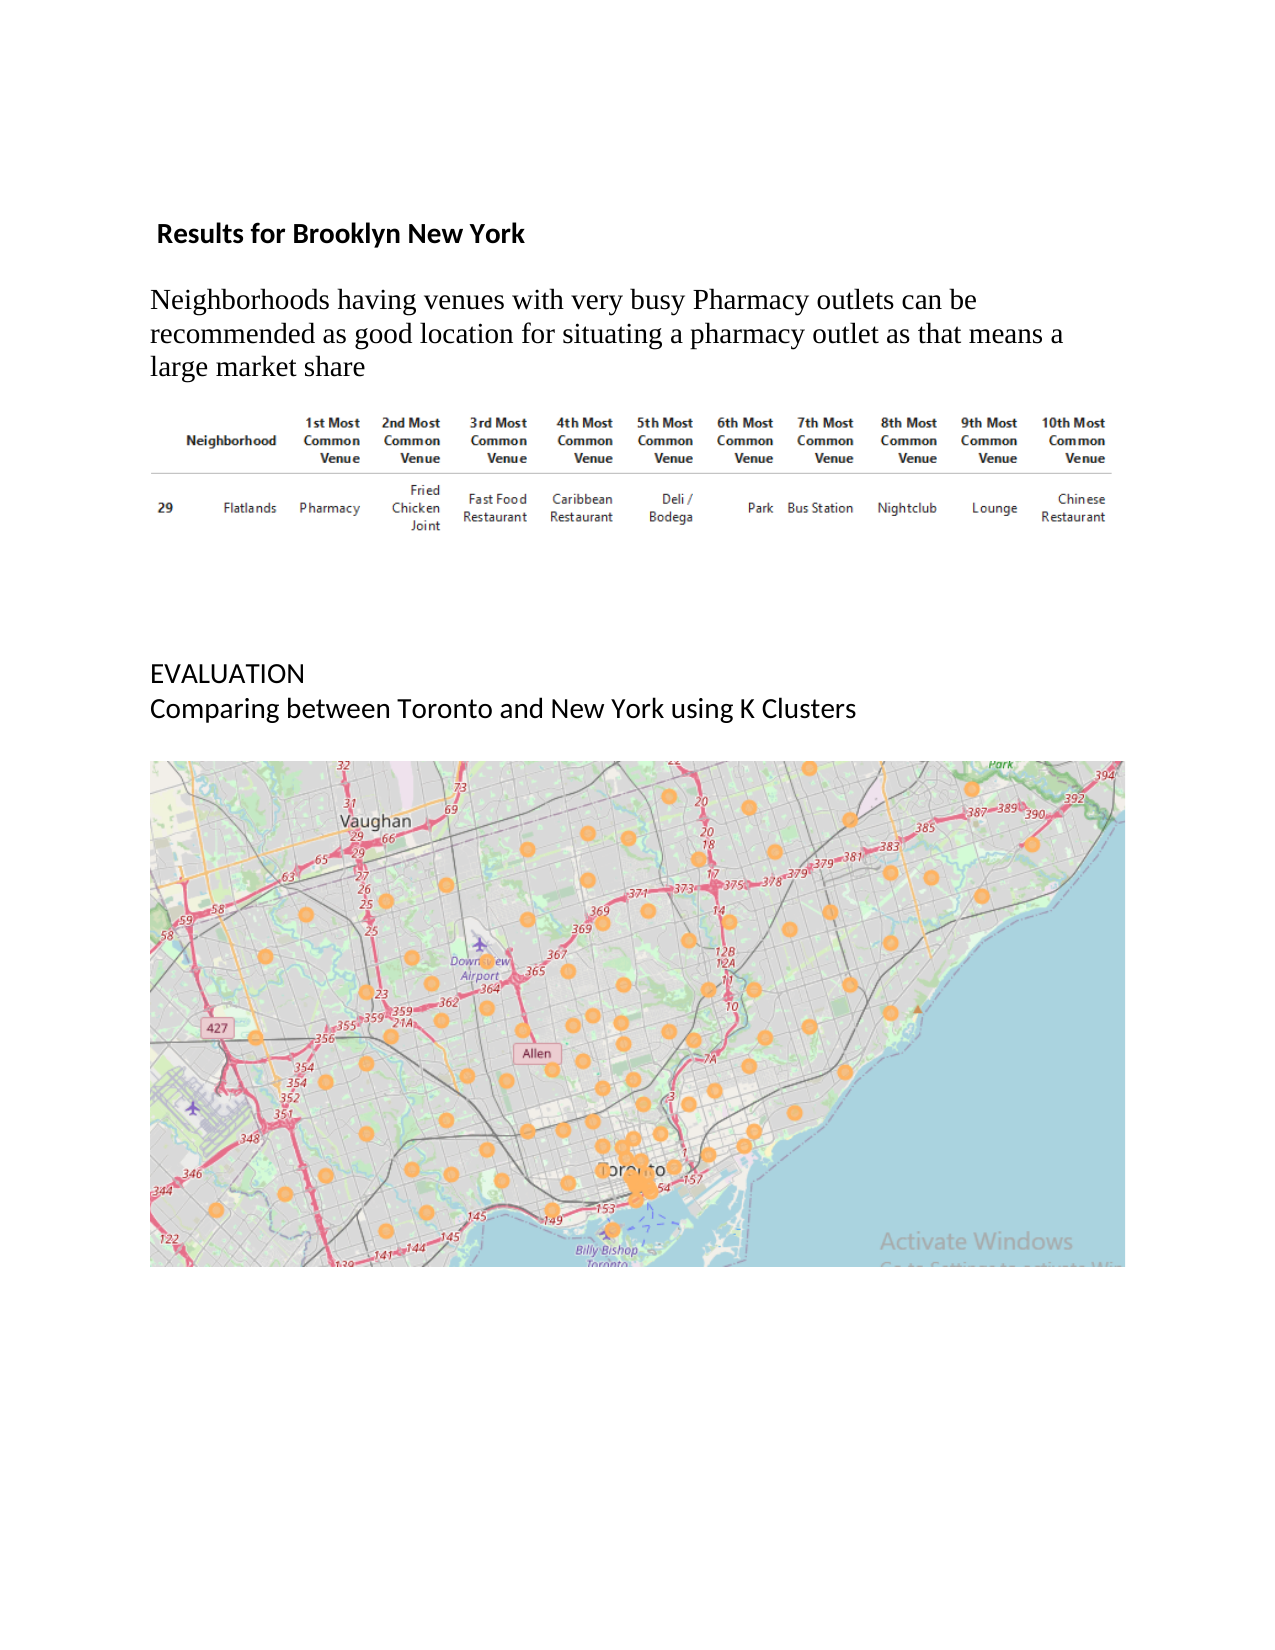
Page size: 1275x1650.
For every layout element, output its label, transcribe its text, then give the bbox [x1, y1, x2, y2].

text Neighborhoods having venues with very busy Pharmacy outlets can be recommended as good location for situating a pharmacy outlet as that means a large market share [150, 282, 1125, 383]
text Results for Brooklyn New York [150, 215, 1125, 250]
text EVALUATION [150, 655, 1125, 690]
text Comparing between Toronto and New York using K Clusters [150, 690, 1125, 726]
picture [150, 761, 1125, 1267]
picture [150, 411, 1125, 548]
